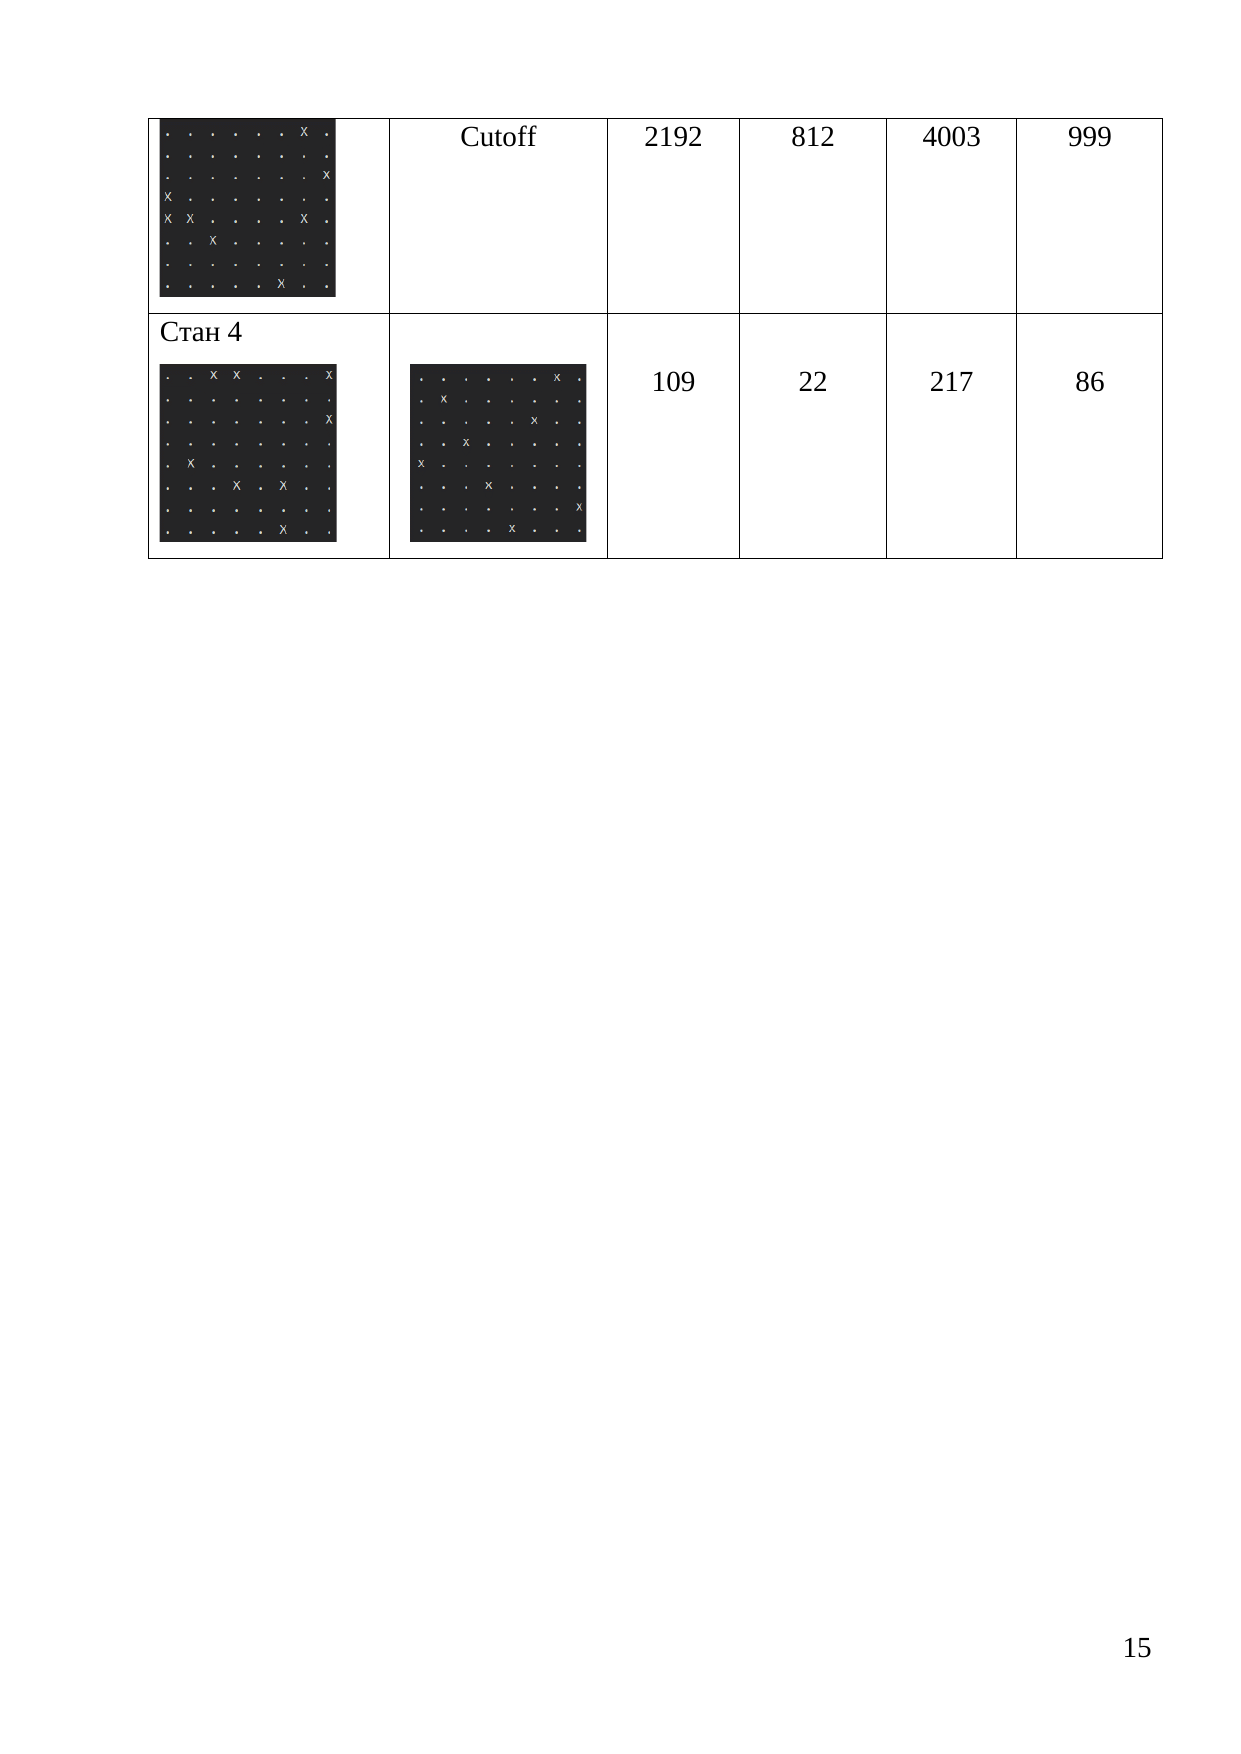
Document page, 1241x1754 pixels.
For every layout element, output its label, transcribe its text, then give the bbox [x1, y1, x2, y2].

table_cell [390, 314, 607, 558]
table_cell 4003 [887, 119, 1016, 313]
table_cell 109 [608, 314, 739, 558]
table_cell 22 [740, 314, 886, 558]
picture [410, 364, 587, 542]
table_cell Стан 4 [149, 314, 389, 558]
table_cell 999 [1017, 119, 1162, 313]
table_cell Cutoff [390, 119, 607, 313]
table_cell 2192 [608, 119, 739, 313]
table_cell Стан 3 [149, 119, 389, 313]
table_cell 217 [887, 314, 1016, 558]
picture [159, 364, 337, 542]
picture [159, 119, 336, 297]
table_cell 812 [740, 119, 886, 313]
table_cell 86 [1017, 314, 1162, 558]
